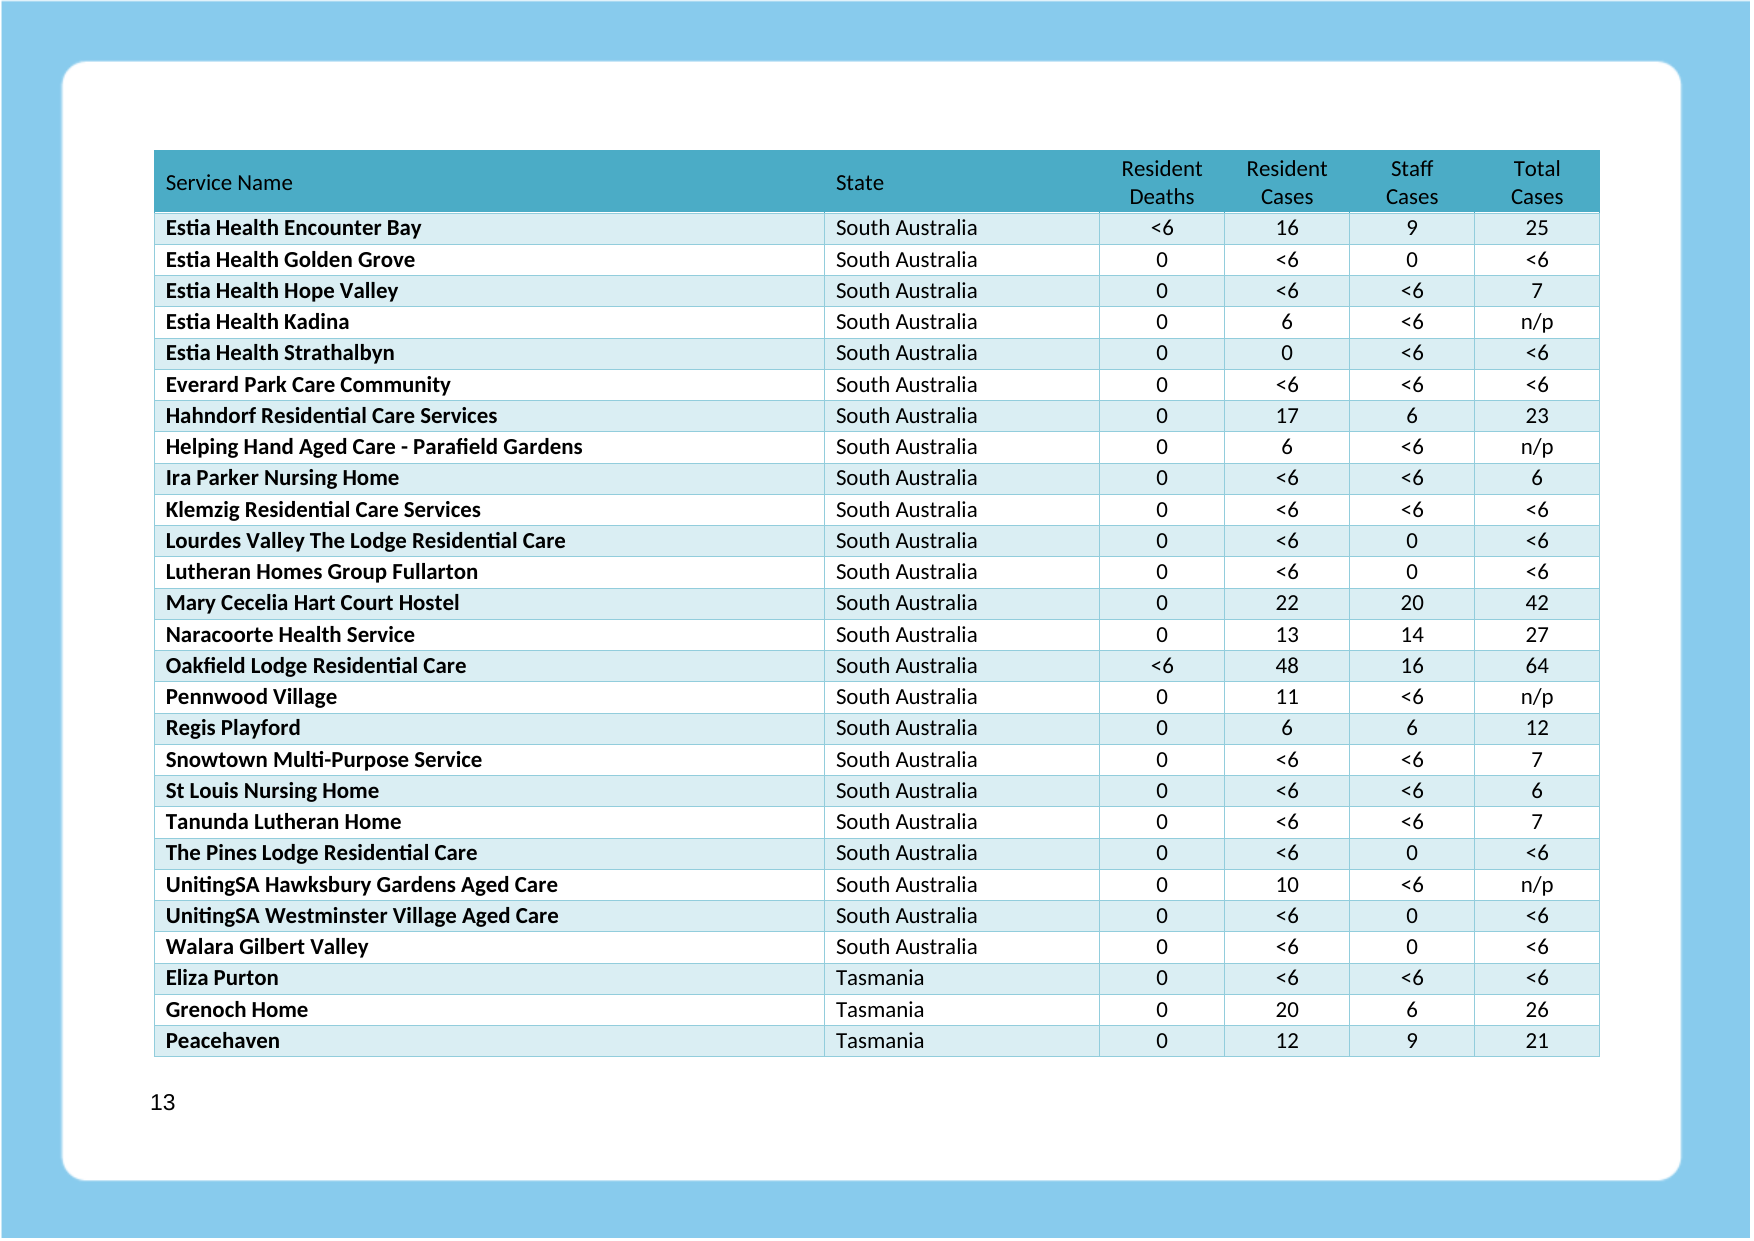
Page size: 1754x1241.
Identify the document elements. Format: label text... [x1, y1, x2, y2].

table_cell Tanunda Lutheran Home [155, 807, 824, 837]
table_cell 0 [1100, 557, 1224, 587]
table_cell <6 [1475, 557, 1599, 587]
table_cell Tasmania [825, 1026, 1099, 1056]
table_cell <6 [1350, 339, 1474, 369]
table_cell 6 [1350, 401, 1474, 431]
table_cell <6 [1225, 776, 1349, 806]
table_cell 48 [1225, 651, 1349, 681]
table_cell <6 [1350, 276, 1474, 306]
table_cell <6 [1350, 495, 1474, 525]
table_cell 0 [1350, 557, 1474, 587]
table_cell 0 [1100, 745, 1224, 775]
table_cell 0 [1100, 589, 1224, 619]
table_cell UnitingSA Westminster Village Aged Care [155, 901, 824, 931]
table_cell 0 [1350, 839, 1474, 869]
table_cell 13 [1225, 620, 1349, 650]
table_cell <6 [1100, 214, 1224, 244]
table_cell South Australia [825, 339, 1099, 369]
table_cell Regis Playford [155, 714, 824, 744]
table_cell <6 [1475, 339, 1599, 369]
table_cell Walara Gilbert Valley [155, 932, 824, 962]
table_cell 12 [1225, 1026, 1349, 1056]
table_cell <6 [1475, 932, 1599, 962]
table_cell South Australia [825, 839, 1099, 869]
table_cell 10 [1225, 870, 1349, 900]
table_cell <6 [1350, 776, 1474, 806]
table_cell 23 [1475, 401, 1599, 431]
table_cell 22 [1225, 589, 1349, 619]
table_cell South Australia [825, 214, 1099, 244]
table_cell 0 [1100, 401, 1224, 431]
table_cell <6 [1225, 932, 1349, 962]
table_cell South Australia [825, 370, 1099, 400]
table_cell 12 [1475, 714, 1599, 744]
table_cell 6 [1225, 307, 1349, 337]
table_cell 14 [1350, 620, 1474, 650]
table_cell Snowtown Multi-Purpose Service [155, 745, 824, 775]
table_cell <6 [1475, 839, 1599, 869]
table_cell 0 [1100, 526, 1224, 556]
table_cell 0 [1100, 370, 1224, 400]
table_cell <6 [1350, 870, 1474, 900]
table_cell Tasmania [825, 995, 1099, 1025]
table_cell 6 [1475, 464, 1599, 494]
table_cell 0 [1100, 839, 1224, 869]
table_cell 0 [1100, 245, 1224, 275]
table_cell <6 [1100, 651, 1224, 681]
table_cell 9 [1350, 214, 1474, 244]
table_cell <6 [1350, 464, 1474, 494]
table_cell Estia Health Encounter Bay [155, 214, 824, 244]
table_cell 6 [1225, 432, 1349, 462]
table_cell 6 [1350, 995, 1474, 1025]
table_cell South Australia [825, 464, 1099, 494]
table_header Service Name [155, 151, 824, 212]
table_cell 0 [1100, 1026, 1224, 1056]
table_cell Oakfield Lodge Residential Care [155, 651, 824, 681]
table_cell 0 [1100, 432, 1224, 462]
table_cell 17 [1225, 401, 1349, 431]
table_cell <6 [1350, 370, 1474, 400]
table_cell South Australia [825, 932, 1099, 962]
table_cell 6 [1350, 714, 1474, 744]
table_cell Peacehaven [155, 1026, 824, 1056]
table_header State [825, 151, 1099, 212]
table_cell n/p [1475, 870, 1599, 900]
table_cell <6 [1225, 807, 1349, 837]
table_cell <6 [1225, 464, 1349, 494]
table_cell South Australia [825, 620, 1099, 650]
table_cell 7 [1475, 276, 1599, 306]
table_cell 25 [1475, 214, 1599, 244]
table_cell South Australia [825, 776, 1099, 806]
table_cell South Australia [825, 432, 1099, 462]
table_cell <6 [1225, 526, 1349, 556]
table_cell <6 [1350, 964, 1474, 994]
table_cell UnitingSA Hawksbury Gardens Aged Care [155, 870, 824, 900]
table_cell 9 [1350, 1026, 1474, 1056]
table_cell 20 [1350, 589, 1474, 619]
table_cell 7 [1475, 745, 1599, 775]
table_cell <6 [1225, 276, 1349, 306]
table_cell Klemzig Residential Care Services [155, 495, 824, 525]
table_cell 0 [1100, 307, 1224, 337]
table_header Total Cases [1475, 151, 1599, 212]
table_cell 0 [1100, 682, 1224, 712]
table_cell South Australia [825, 526, 1099, 556]
table_cell <6 [1225, 839, 1349, 869]
table_cell n/p [1475, 307, 1599, 337]
table_cell 64 [1475, 651, 1599, 681]
table_cell 0 [1100, 870, 1224, 900]
table_cell 16 [1350, 651, 1474, 681]
table_cell 42 [1475, 589, 1599, 619]
table_cell <6 [1225, 495, 1349, 525]
table_cell 27 [1475, 620, 1599, 650]
table_cell 11 [1225, 682, 1349, 712]
table_cell Lourdes Valley The Lodge Residential Care [155, 526, 824, 556]
table_cell South Australia [825, 401, 1099, 431]
table_cell 0 [1100, 964, 1224, 994]
table_cell 0 [1350, 932, 1474, 962]
table_cell South Australia [825, 651, 1099, 681]
table_cell <6 [1475, 370, 1599, 400]
table_cell <6 [1350, 745, 1474, 775]
table_cell 6 [1475, 776, 1599, 806]
table_cell <6 [1350, 432, 1474, 462]
table_cell 7 [1475, 807, 1599, 837]
table_cell 0 [1350, 901, 1474, 931]
table_cell 0 [1225, 339, 1349, 369]
table_cell South Australia [825, 245, 1099, 275]
table_cell South Australia [825, 589, 1099, 619]
table_cell <6 [1225, 557, 1349, 587]
table_cell Lutheran Homes Group Fullarton [155, 557, 824, 587]
table_cell 0 [1100, 276, 1224, 306]
table_cell <6 [1350, 682, 1474, 712]
table_cell Estia Health Strathalbyn [155, 339, 824, 369]
table_cell Pennwood Village [155, 682, 824, 712]
table_cell <6 [1225, 370, 1349, 400]
table_cell <6 [1475, 495, 1599, 525]
table_cell <6 [1225, 245, 1349, 275]
table_cell 0 [1350, 526, 1474, 556]
table_header Resident Cases [1225, 151, 1349, 212]
table_cell South Australia [825, 495, 1099, 525]
table_cell Helping Hand Aged Care - Parafield Gardens [155, 432, 824, 462]
table_cell 20 [1225, 995, 1349, 1025]
table_cell 0 [1100, 339, 1224, 369]
table_cell 0 [1100, 901, 1224, 931]
table_cell <6 [1475, 964, 1599, 994]
table_cell 0 [1100, 776, 1224, 806]
table_cell 0 [1100, 714, 1224, 744]
table_cell Naracoorte Health Service [155, 620, 824, 650]
table_cell 0 [1350, 245, 1474, 275]
table_cell <6 [1225, 901, 1349, 931]
table_cell South Australia [825, 276, 1099, 306]
table_cell Everard Park Care Community [155, 370, 824, 400]
table_cell 0 [1100, 995, 1224, 1025]
table_cell Ira Parker Nursing Home [155, 464, 824, 494]
table_cell Mary Cecelia Hart Court Hostel [155, 589, 824, 619]
picture [3, 2, 1750, 1238]
table_cell South Australia [825, 901, 1099, 931]
table_cell South Australia [825, 807, 1099, 837]
table_cell Estia Health Golden Grove [155, 245, 824, 275]
table_cell <6 [1350, 807, 1474, 837]
table_cell The Pines Lodge Residential Care [155, 839, 824, 869]
table_cell Grenoch Home [155, 995, 824, 1025]
table_cell Hahndorf Residential Care Services [155, 401, 824, 431]
table_cell South Australia [825, 682, 1099, 712]
table_cell <6 [1475, 245, 1599, 275]
table_cell 26 [1475, 995, 1599, 1025]
table_cell <6 [1350, 307, 1474, 337]
table_cell South Australia [825, 714, 1099, 744]
table_cell 0 [1100, 495, 1224, 525]
table_cell Eliza Purton [155, 964, 824, 994]
table_cell South Australia [825, 745, 1099, 775]
table_cell Estia Health Kadina [155, 307, 824, 337]
table_cell <6 [1225, 964, 1349, 994]
table_cell n/p [1475, 432, 1599, 462]
table_cell 21 [1475, 1026, 1599, 1056]
table_cell South Australia [825, 307, 1099, 337]
table_cell 0 [1100, 807, 1224, 837]
table_cell <6 [1475, 901, 1599, 931]
table_cell 16 [1225, 214, 1349, 244]
table_header Staff Cases [1350, 151, 1474, 212]
table_header Resident Deaths [1100, 151, 1224, 212]
table_cell <6 [1225, 745, 1349, 775]
table_cell Tasmania [825, 964, 1099, 994]
table_cell 0 [1100, 464, 1224, 494]
table_cell 0 [1100, 620, 1224, 650]
table_cell 0 [1100, 932, 1224, 962]
table_cell <6 [1475, 526, 1599, 556]
table_cell South Australia [825, 870, 1099, 900]
table_cell n/p [1475, 682, 1599, 712]
table_cell South Australia [825, 557, 1099, 587]
table_cell St Louis Nursing Home [155, 776, 824, 806]
table_cell Estia Health Hope Valley [155, 276, 824, 306]
table_cell 6 [1225, 714, 1349, 744]
